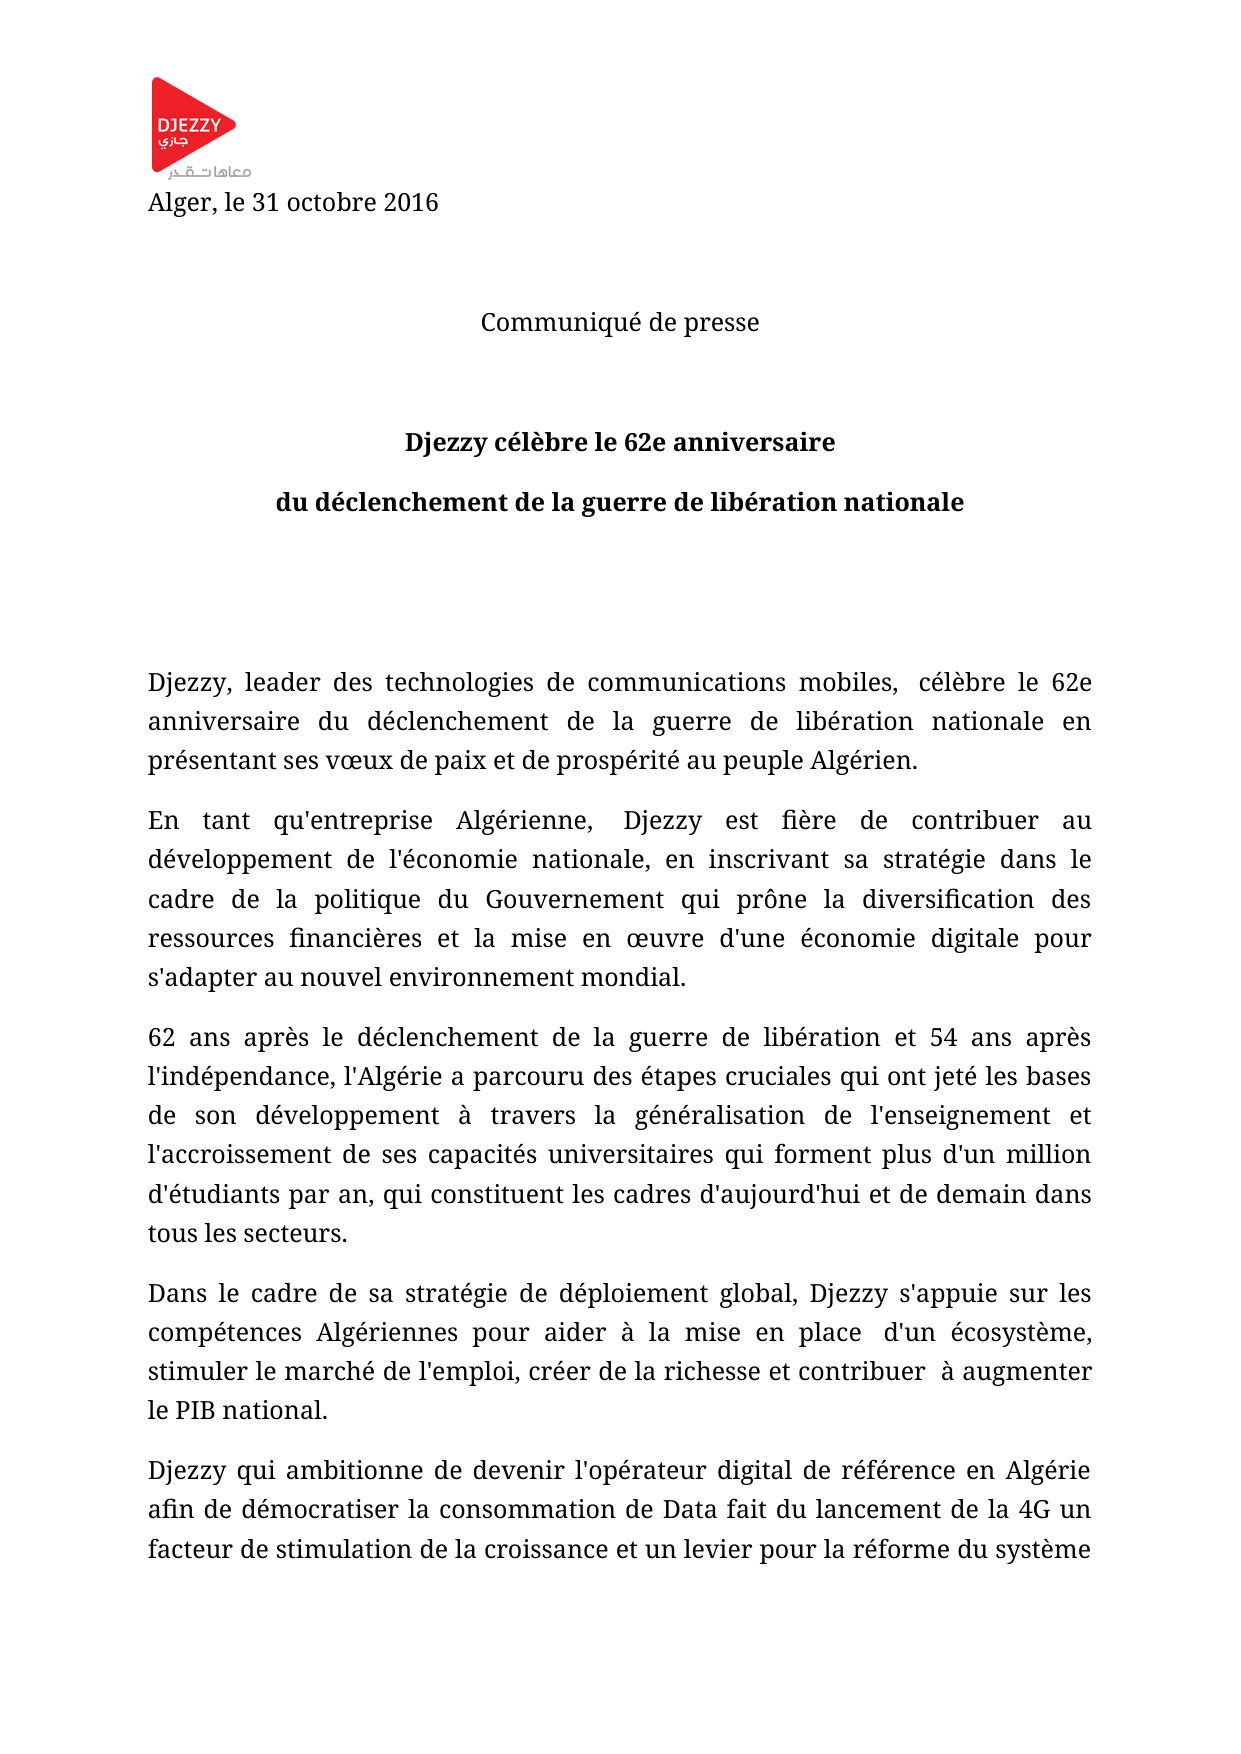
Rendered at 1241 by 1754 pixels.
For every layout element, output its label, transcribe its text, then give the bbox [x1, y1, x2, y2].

text Djezzy célèbre le 62e anniversaire [148, 424, 1093, 459]
picture [147, 73, 256, 185]
text Communiqué de presse [148, 304, 1093, 339]
text Dans le cadre de sa stratégie de déploiement global, Djezzy s'appuie sur les compétences Algériennes pour aider à la mise en place d'un écosystème, stimuler le marché de l'emploi, créer de la richesse et contribuer à augmenter le PIB national. [148, 1275, 1093, 1427]
text 62 ans après le déclenchement de la guerre de libération et 54 ans après l'indépendance, l'Algérie a parcouru des étapes cruciales qui ont jeté les bases de son développement à travers la généralisation de l'enseignement et l'accroissement de ses capacités universitaires qui forment plus d'un million d'étudiants par an, qui constituent les cadres d'aujourd'hui et de demain dans tous les secteurs. [148, 1019, 1093, 1249]
text Djezzy, leader des technologies de communications mobiles, célèbre le 62e anniversaire du déclenchement de la guerre de libération nationale en présentant ses vœux de paix et de prospérité au peuple Algérien. [148, 664, 1093, 777]
text du déclenchement de la guerre de libération nationale [148, 484, 1093, 519]
text Alger, le 31 octobre 2016 [148, 184, 1093, 219]
text En tant qu'entreprise Algérienne, Djezzy est fière de contribuer au développement de l'économie nationale, en inscrivant sa stratégie dans le cadre de la politique du Gouvernement qui prône la diversification des ressources financières et la mise en œuvre d'une économie digitale pour s'adapter au nouvel environnement mondial. [148, 803, 1093, 994]
